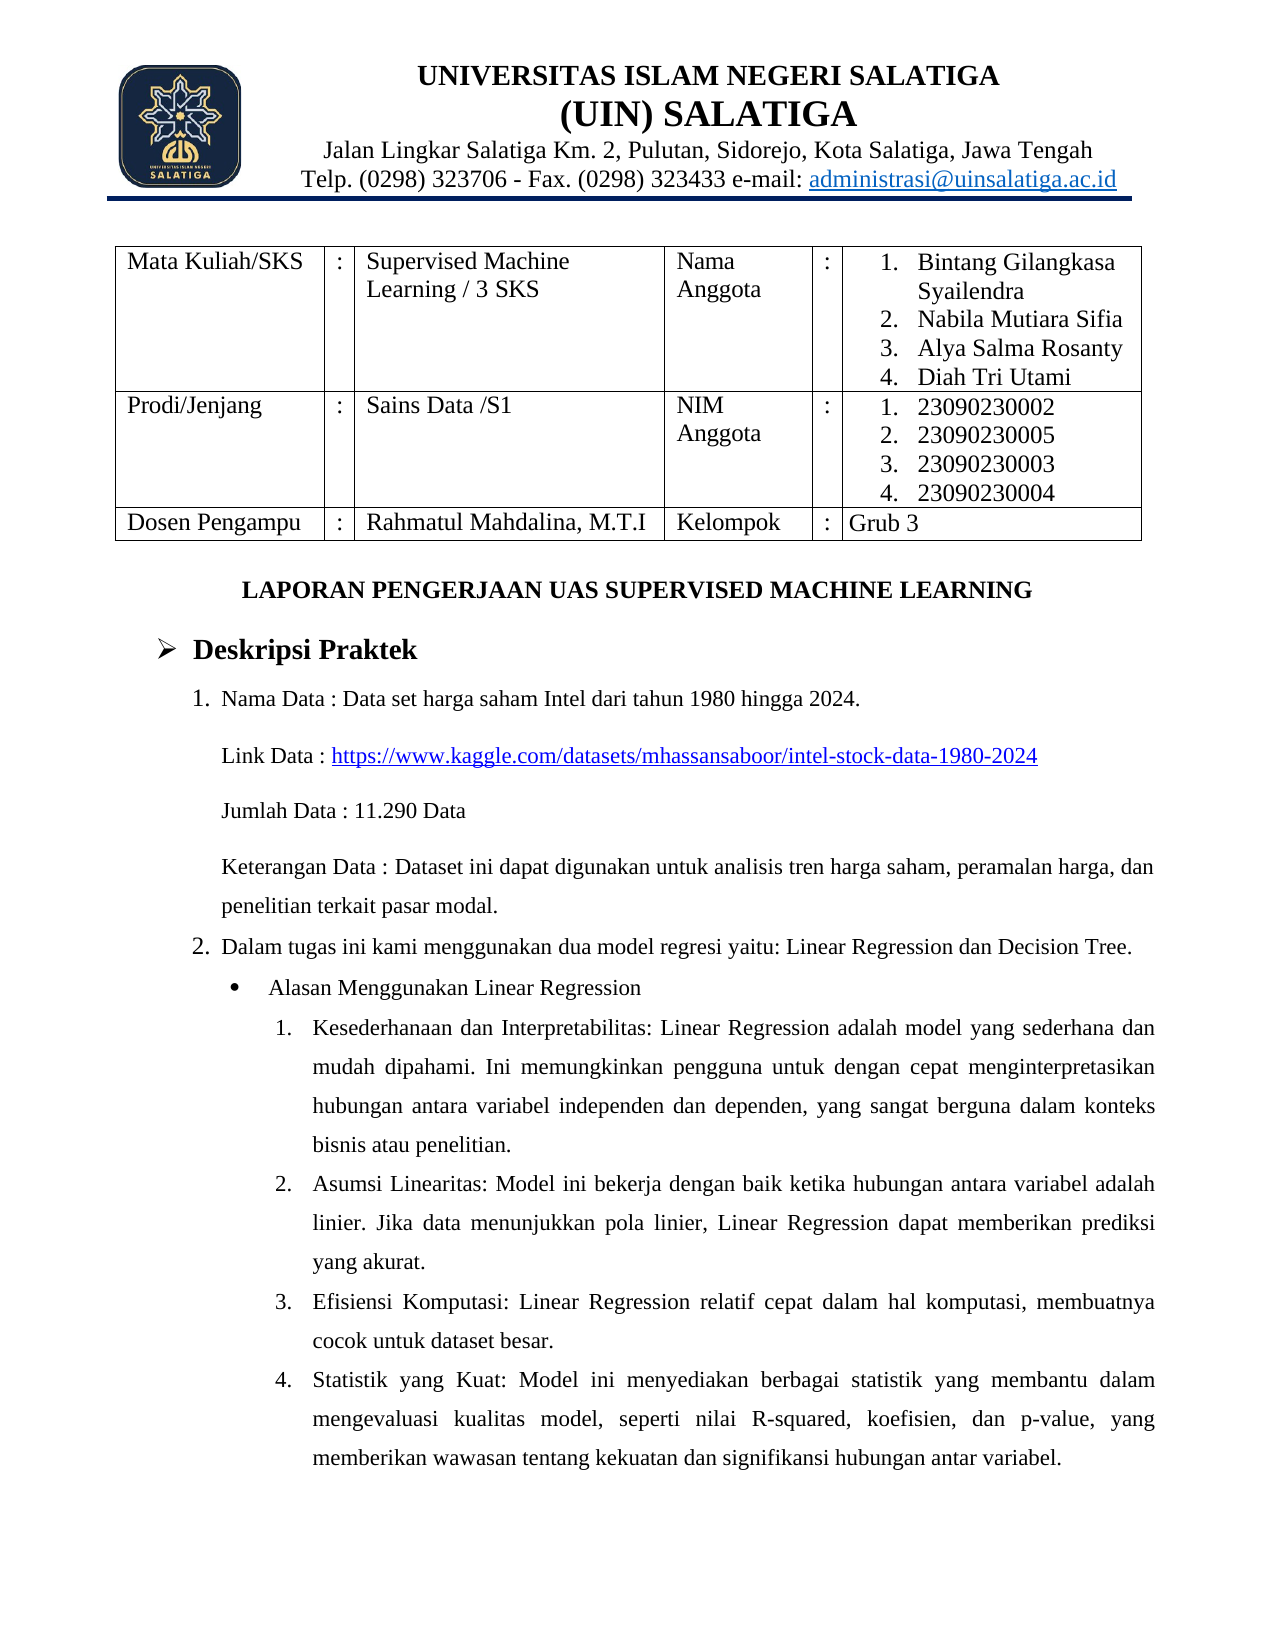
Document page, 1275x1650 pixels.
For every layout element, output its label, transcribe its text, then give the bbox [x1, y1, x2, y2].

list Alasan Menggunakan Linear Regression [231, 974, 1157, 1001]
list Dalam tugas ini kami menggunakan dua model regresi yaitu: Linear Regression dan Decision Tree. [192, 931, 1157, 960]
subtitle Deskripsi Praktek [155, 632, 1162, 666]
table_cell NIM Anggota [665, 392, 812, 507]
list Link Data : https://www.kaggle.com/datasets/mhassansaboor/intel-stock-data-1980-2024 [221, 742, 1156, 768]
list Asumsi Linearitas: Model ini bekerja dengan baik ketika hubungan antara variabel adalah linier. Jika data menunjukkan pola linier, Linear Regression dapat memberikan prediksi yang akurat. [275, 1171, 1157, 1275]
table_header Bintang Gilangkasa Syailendra Nabila Mutiara Sifia Alya Salma Rosanty Diah Tri Utami [843, 247, 1141, 391]
table_cell : [325, 508, 354, 540]
table_header : [325, 247, 354, 391]
table_cell : [813, 508, 842, 540]
list Statistik yang Kuat: Model ini menyediakan berbagai statistik yang membantu dalam mengevaluasi kualitas model, seperti nilai R-squared, koefisien, dan p-value, yang memberikan wawasan tentang kekuatan dan signifikansi hubungan antar variabel. [275, 1367, 1157, 1471]
table_cell Sains Data /S1 [355, 392, 664, 507]
list Nama Data : Data set harga saham Intel dari tahun 1980 hingga 2024. [192, 683, 1156, 711]
table_cell Prodi/Jenjang [116, 392, 324, 507]
table_header Nama Anggota [665, 247, 812, 391]
list Kesederhanaan dan Interpretabilitas: Linear Regression adalah model yang sederhana dan mudah dipahami. Ini memungkinkan pengguna untuk dengan cepat menginterpretasikan hubungan antara variabel independen dan dependen, yang sangat berguna dalam konteks bisnis atau penelitian. [275, 1014, 1157, 1157]
table_header Supervised Machine Learning / 3 SKS [355, 247, 664, 391]
text LAPORAN PENGERJAAN UAS SUPERVISED MACHINE LEARNING [112, 575, 1162, 604]
list Efisiensi Komputasi: Linear Regression relatif cepat dalam hal komputasi, membuatnya cocok untuk dataset besar. [275, 1288, 1157, 1353]
table_cell : [813, 392, 842, 507]
list Keterangan Data : Dataset ini dapat digunakan untuk analisis tren harga saham, peramalan harga, dan penelitian terkait pasar modal. [221, 853, 1156, 918]
text UNIVERSITAS ISLAM NEGERI SALATIGA [255, 59, 1162, 92]
table_cell Dosen Pengampu [116, 508, 324, 540]
table_cell : [325, 392, 354, 507]
table_cell 23090230002 23090230005 23090230003 23090230004 [843, 392, 1141, 507]
text Jalan Lingkar Salatiga Km. 2, Pulutan, Sidorejo, Kota Salatiga, Jawa Tengah Telp. (0298) 323706 - Fax. (0298) 323433 e-mail: administrasi@uinsalatiga.ac.id [299, 135, 1117, 193]
table_cell Kelompok [665, 508, 812, 540]
table_cell Grub 3 [843, 508, 1141, 540]
subtitle (UIN) SALATIGA [255, 92, 1162, 135]
table_header : [813, 247, 842, 391]
table_cell Rahmatul Mahdalina, M.T.I [355, 508, 664, 540]
table_header Mata Kuliah/SKS [116, 247, 324, 391]
list Jumlah Data : 11.290 Data [221, 797, 1156, 824]
picture [118, 65, 242, 188]
